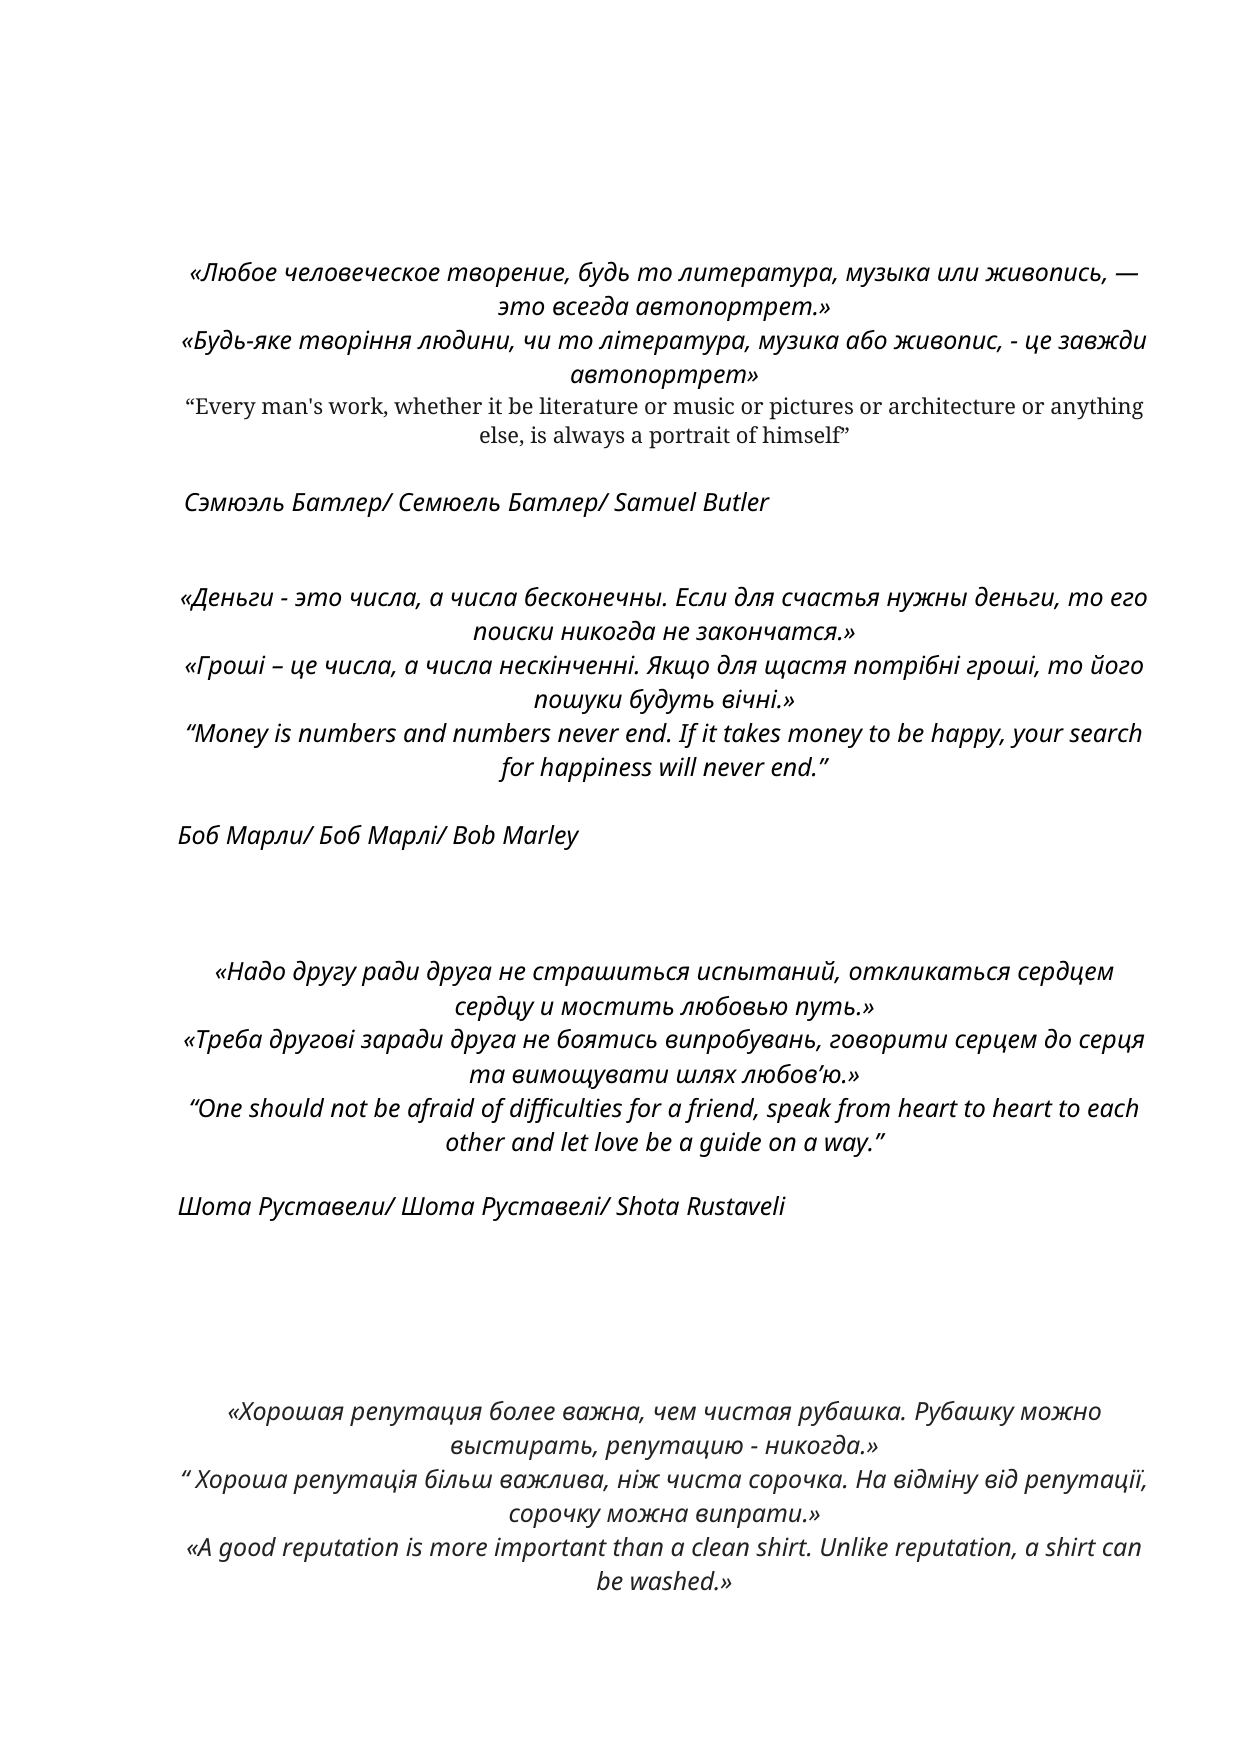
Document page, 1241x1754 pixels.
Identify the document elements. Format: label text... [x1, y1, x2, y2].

text «Гроші – це числа, а числа нескінченні. Якщо для щастя потрібні гроші, то його пошуки будуть вічні.» [177, 647, 1152, 716]
text Сэмюэль Батлер/ Семюель Батлер/ Samuel Butler [177, 484, 1152, 518]
text «Треба другові заради друга не боятись випробувань, говорити серцем до серця та вимощувати шлях любов’ю.» [177, 1022, 1152, 1090]
text “ Хороша репутація більш важлива, ніж чиста сорочка. На відміну від репутації, сорочку можна випрати.» [177, 1461, 1152, 1529]
text «Хорошая репутация более важна, чем чистая рубашка. Рубашку можно выстирать, репутацию - никогда.» [177, 1393, 1152, 1461]
text «Надо другу ради друга не страшиться испытаний, откликаться сердцем сердцу и мостить любовью путь.» [177, 954, 1152, 1022]
text Шота Руставели/ Шота Руставелі/ Shota Rustaveli [177, 1189, 1152, 1223]
text «A good reputation is more important than a clean shirt. Unlike reputation, a shirt can be washed.» [177, 1529, 1152, 1628]
text “One should not be afraid of difficulties for a friend, speak from heart to heart to each other and let love be a guide on a way.” [177, 1090, 1152, 1158]
text “Every man's work, whether it be literature or music or pictures or architecture or anything else, is always a portrait of himself” [177, 391, 479, 450]
text «Любое человеческое творение, будь то литература, музыка или живопись, — это всегда автопортрет.» [177, 254, 1152, 322]
text Боб Марли/ Боб Марлі/ Bob Marley [177, 818, 1152, 852]
text “Money is numbers and numbers never end. If it takes money to be happy, your search for happiness will never end.” [177, 716, 1152, 784]
text “Every man's work, whether it be literature or music or pictures or architecture or anything else, is always a portrait of himself” [850, 391, 1152, 450]
text «Будь-яке творіння людини, чи то література, музика або живопис, - це завжди автопортрет» [177, 322, 1152, 391]
text «Деньги - это числа, а числа бесконечны. Если для счастья нужны деньги, то его поиски никогда не закончатся.» [177, 579, 1152, 647]
